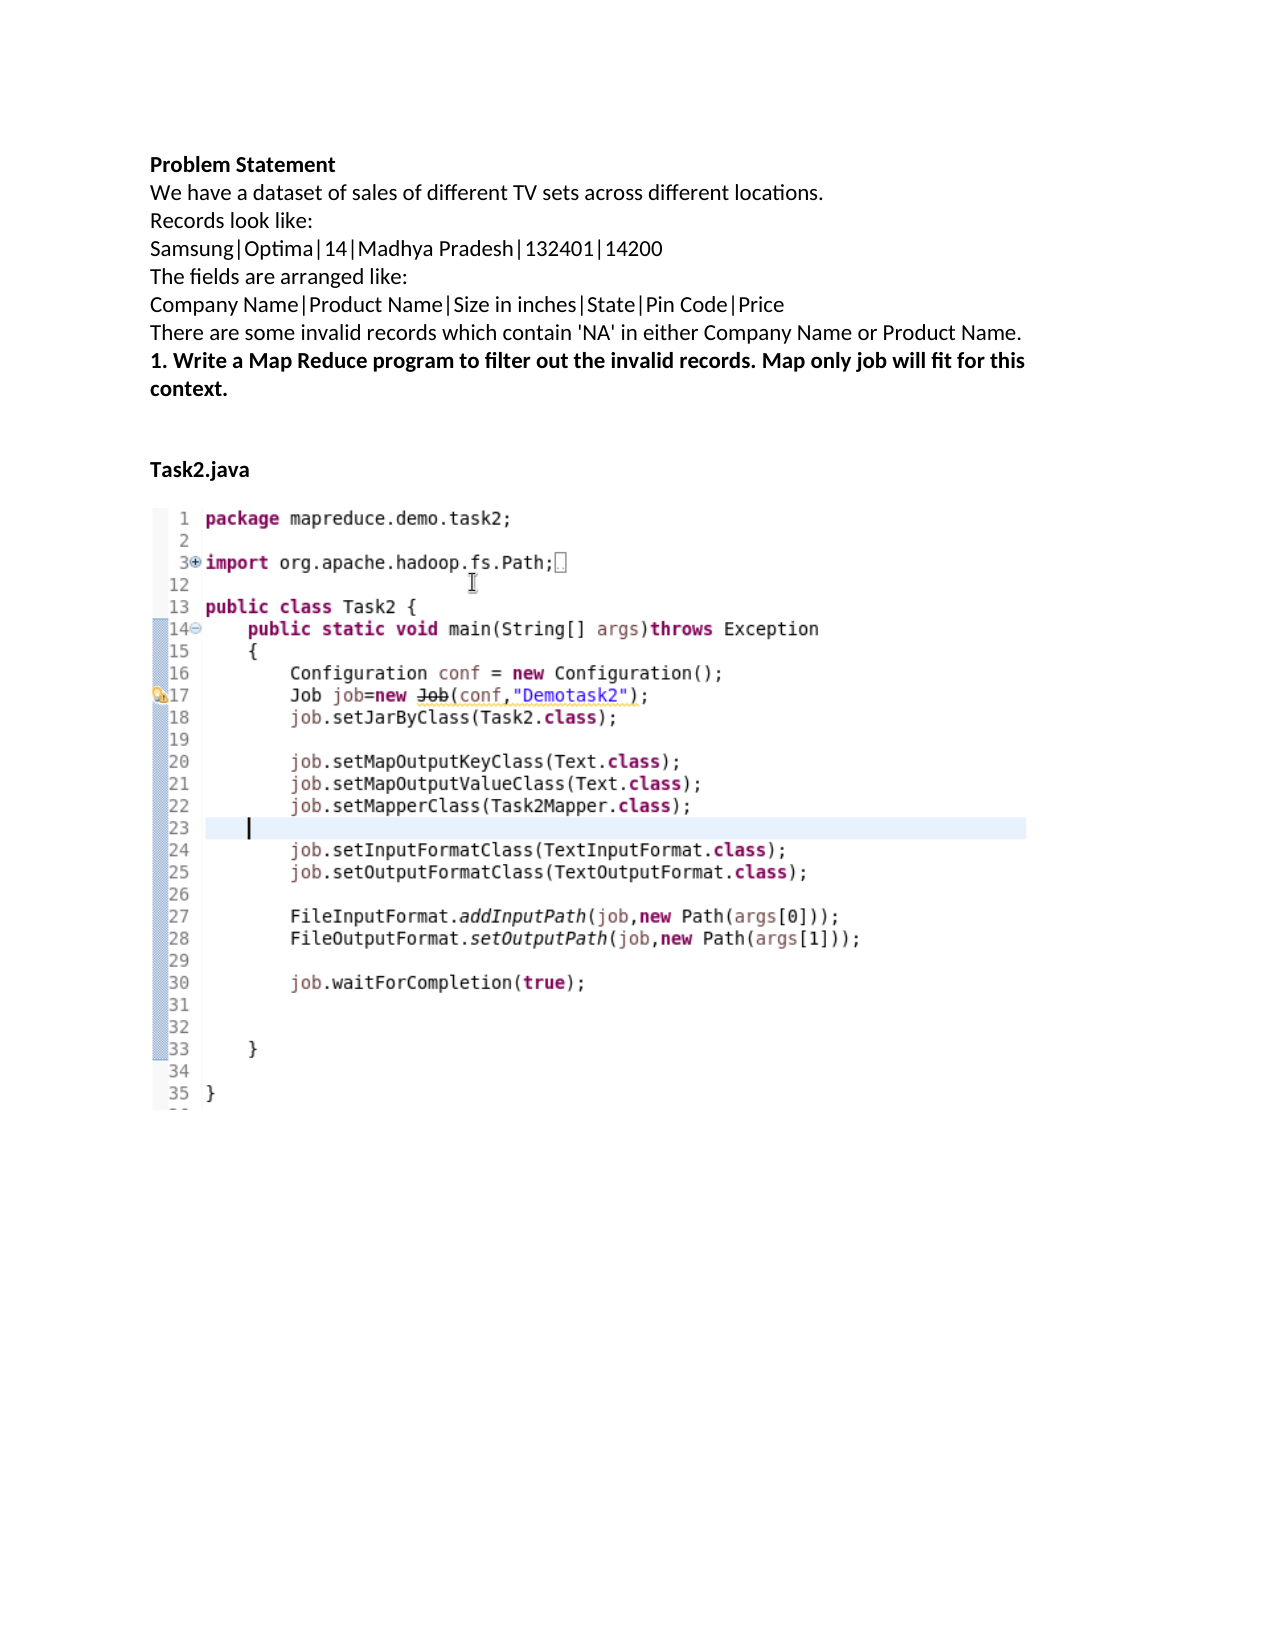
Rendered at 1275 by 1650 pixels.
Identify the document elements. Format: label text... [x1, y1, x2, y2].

text There are some invalid records which contain 'NA' in either Company Name or Product Name. [150, 318, 1125, 346]
text The fields are arranged like: [150, 262, 1125, 290]
text Records look like: [150, 206, 1125, 234]
text Samsung|Optima|14|Madhya Pradesh|132401|14200 [150, 234, 1125, 262]
text Task2.java [150, 455, 1125, 483]
text Company Name|Product Name|Size in inches|State|Pin Code|Price [150, 290, 1125, 318]
text Problem Statement [150, 150, 1125, 178]
text 1. Write a Map Reduce program to filter out the invalid records. Map only job will fit for this [150, 346, 1125, 374]
text context. [150, 374, 1125, 402]
picture [150, 508, 1027, 1110]
text We have a dataset of sales of different TV sets across different locations. [150, 178, 1125, 206]
